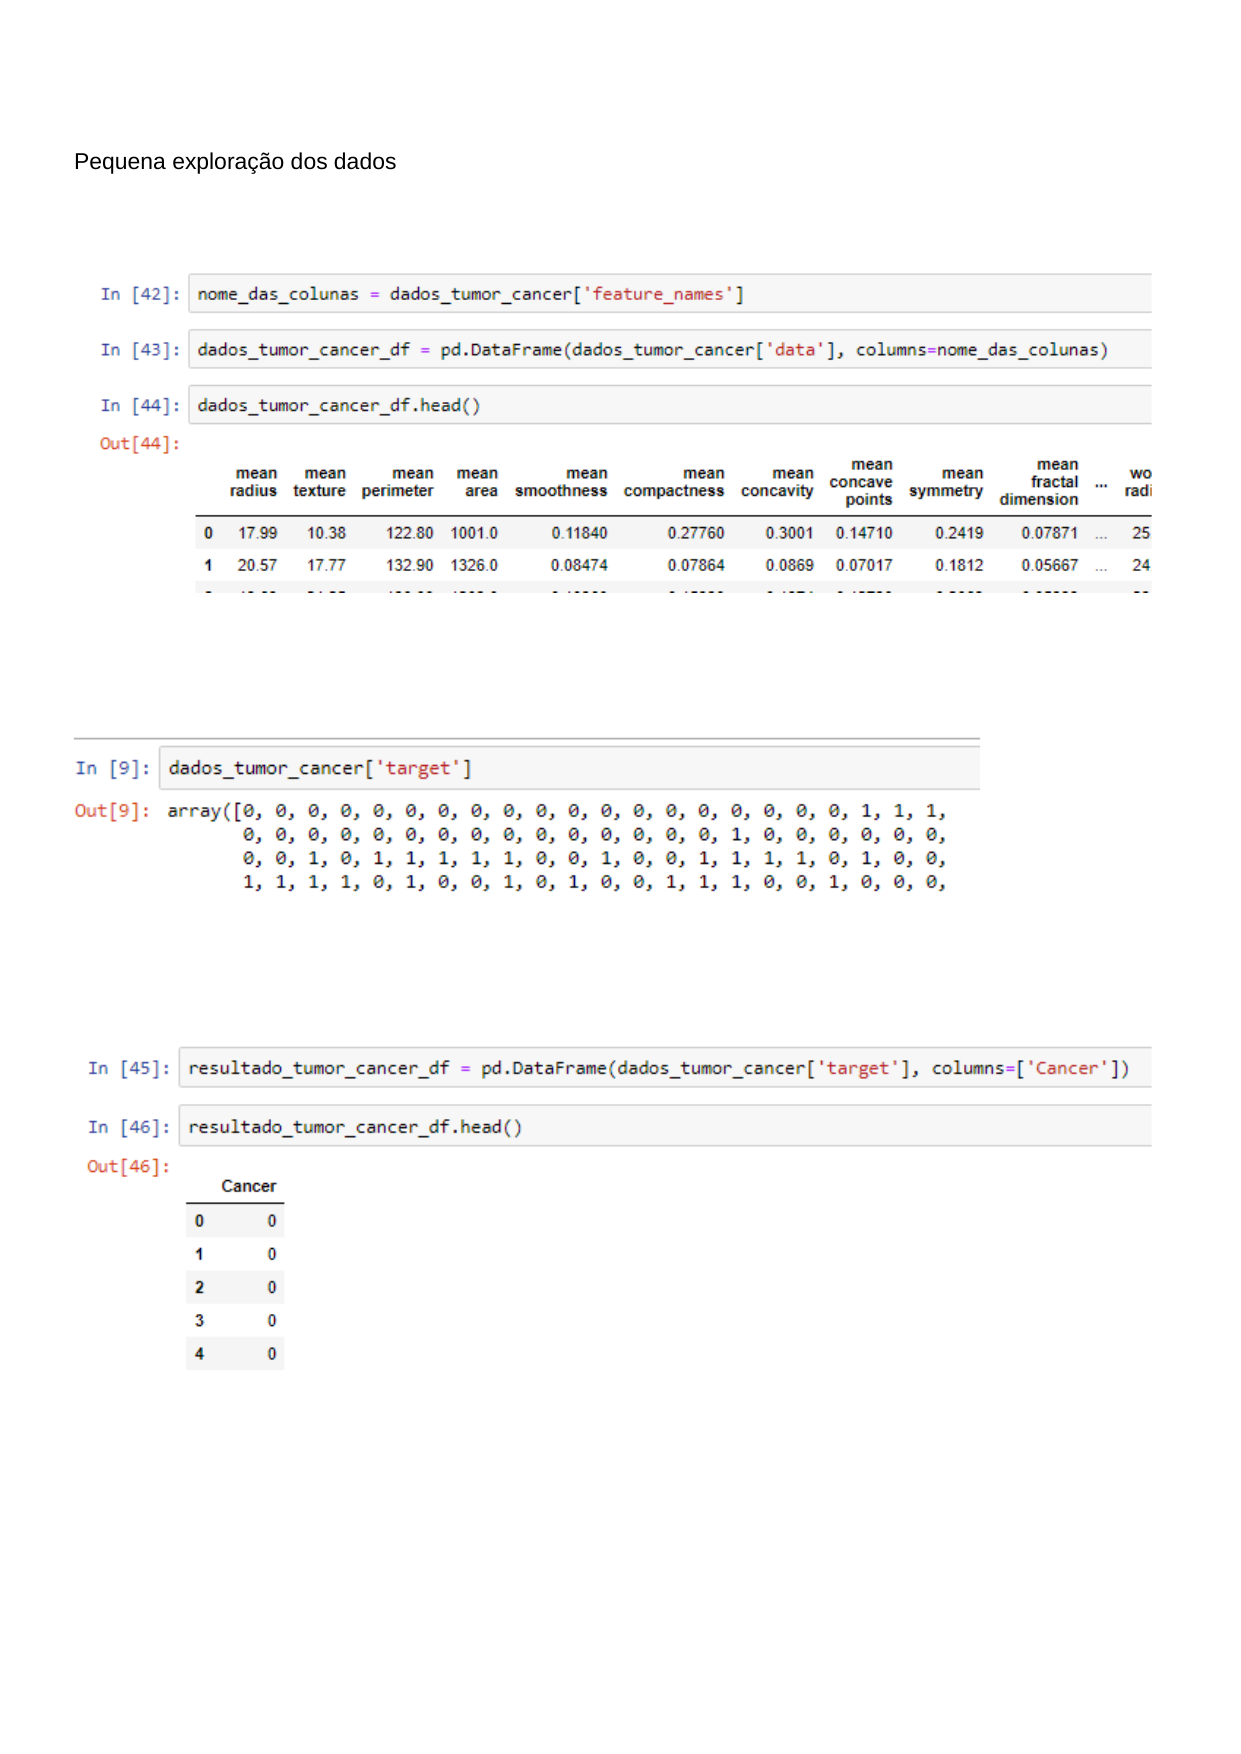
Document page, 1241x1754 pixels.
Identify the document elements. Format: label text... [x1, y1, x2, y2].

picture [73, 735, 980, 896]
picture [73, 260, 1152, 593]
picture [73, 1038, 1152, 1381]
text Pequena exploração dos dados [74, 148, 1152, 174]
